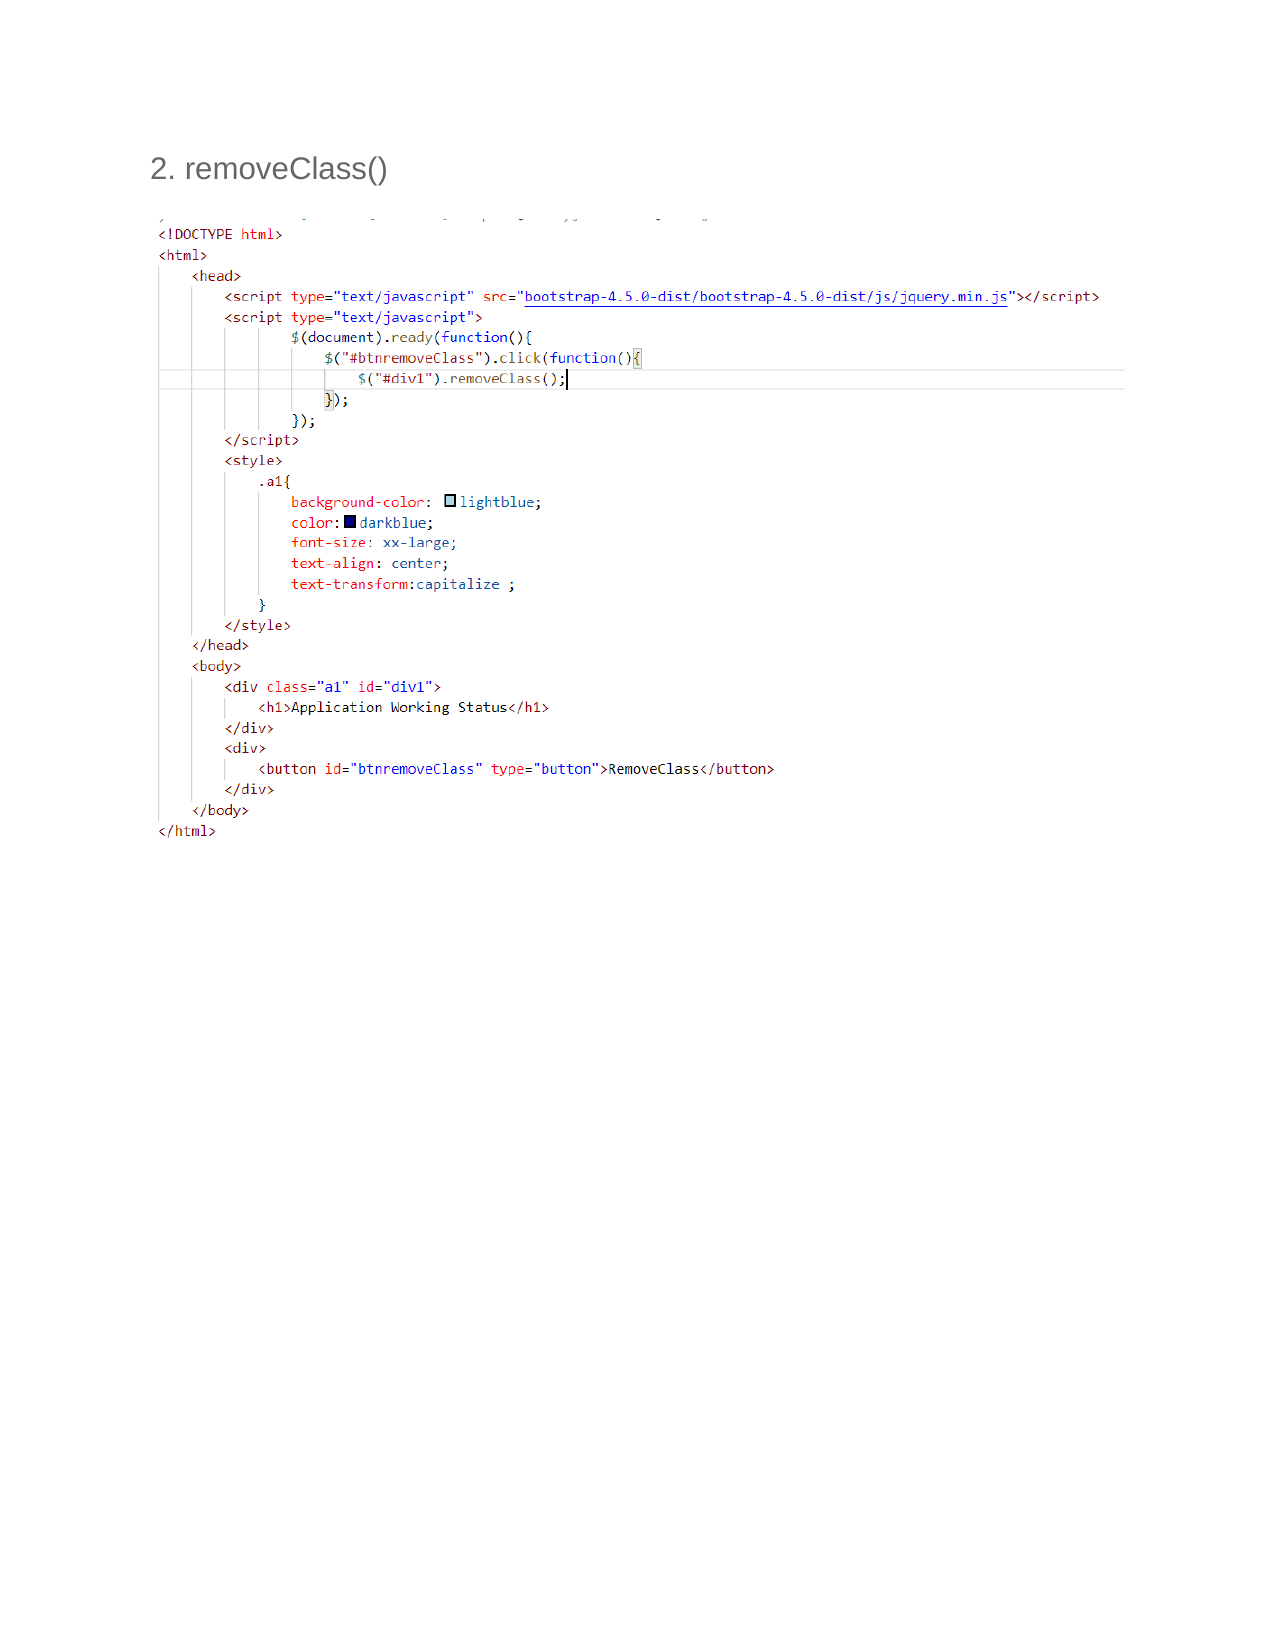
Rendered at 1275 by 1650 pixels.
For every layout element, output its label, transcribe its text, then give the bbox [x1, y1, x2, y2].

subtitle 2. removeClass() [150, 150, 1125, 186]
picture [150, 219, 1125, 847]
